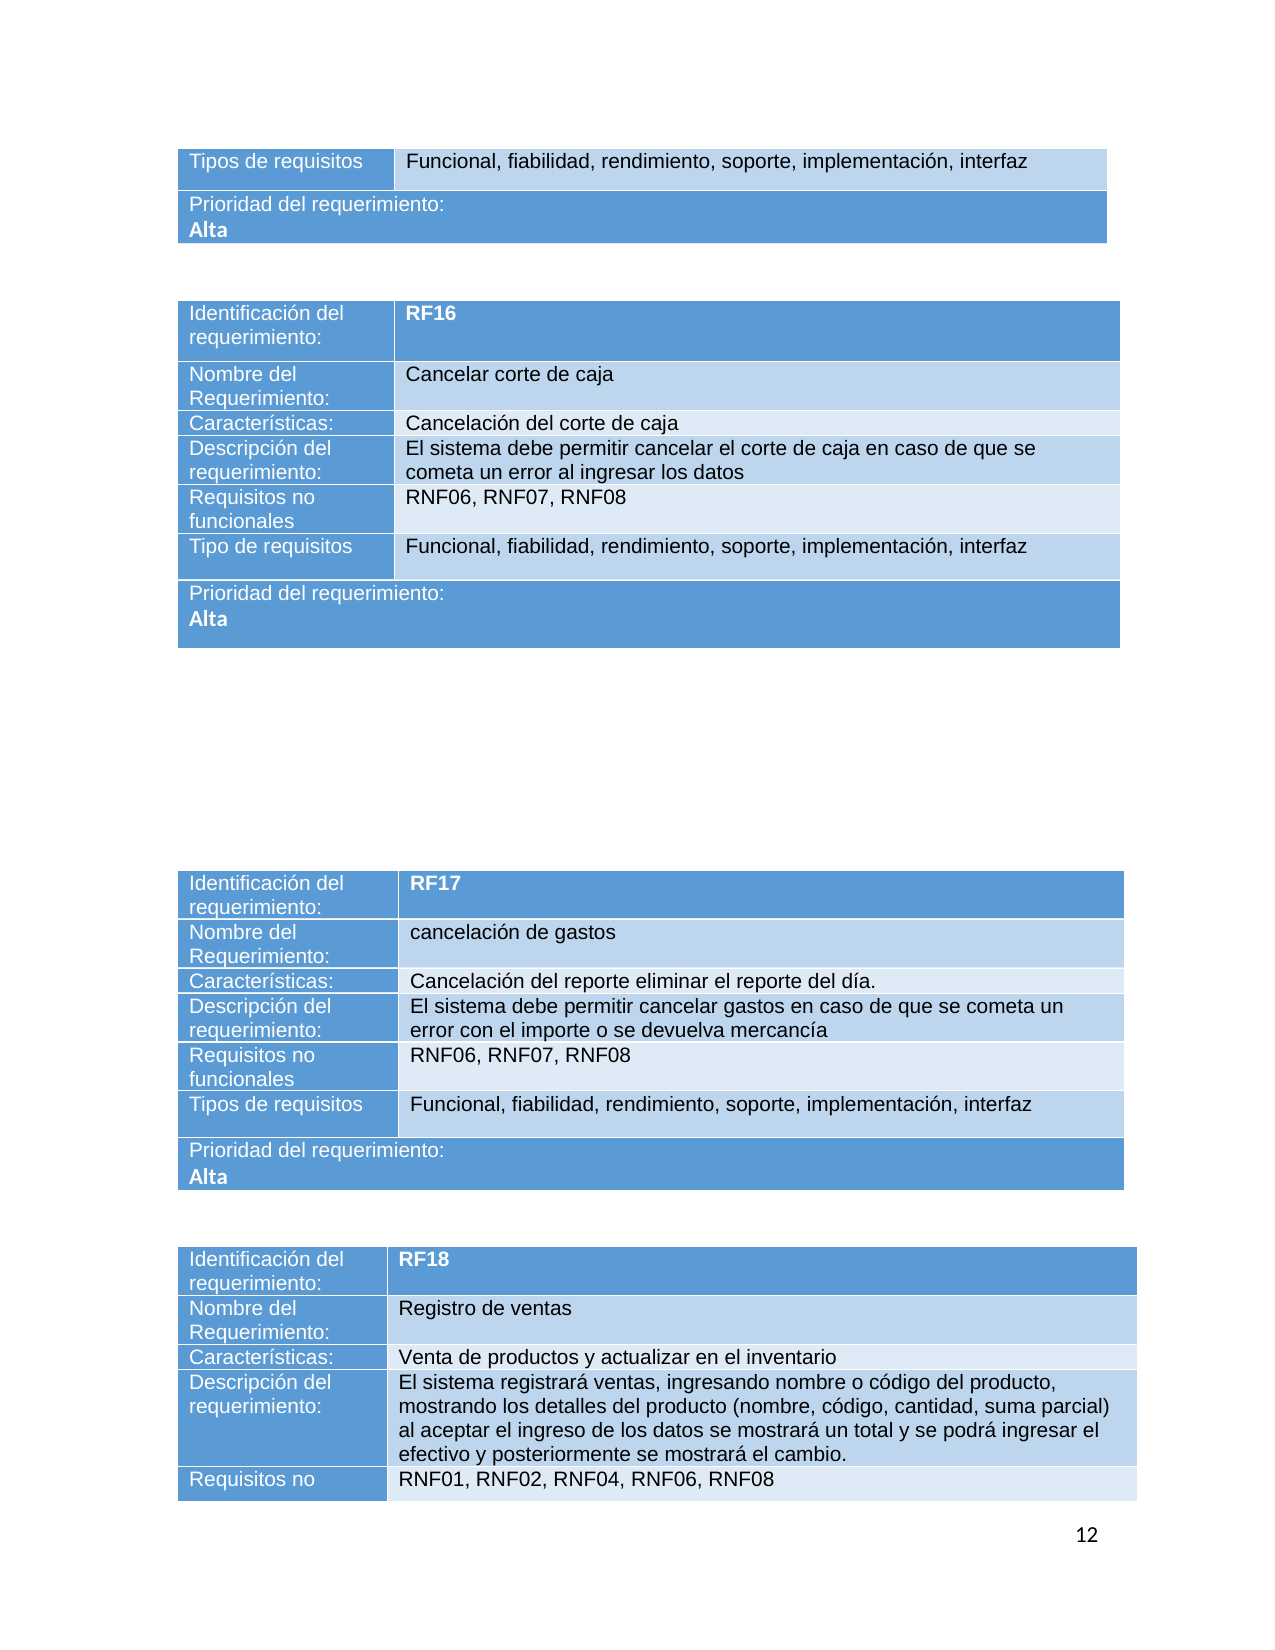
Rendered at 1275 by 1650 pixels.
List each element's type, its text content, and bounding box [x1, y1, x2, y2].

table_cell Venta de productos y actualizar en el inventario [388, 1345, 1137, 1369]
table_cell RNF06, RNF07, RNF08 [395, 485, 1120, 533]
table_cell cancelación de gastos [399, 920, 1124, 967]
table_cell Prioridad del requerimiento: Alta [178, 191, 1107, 243]
table_cell Descripción del requerimiento: [178, 994, 398, 1041]
table_header Identificación del requerimiento: [178, 1247, 387, 1295]
table_cell Características: [178, 1345, 387, 1369]
table_header Identificación del requerimiento: [178, 871, 398, 918]
table_cell Funcional, fiabilidad, rendimiento, soporte, implementación, interfaz [399, 1091, 1124, 1137]
table_cell Cancelación del corte de caja [395, 411, 1120, 435]
table_cell Cancelar corte de caja [395, 362, 1120, 410]
table_cell Descripción del requerimiento: [178, 1370, 387, 1466]
table_cell Prioridad del requerimiento: Alta [178, 581, 1120, 648]
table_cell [388, 1467, 1137, 1501]
table_cell Nombre del Requerimiento: [178, 362, 394, 410]
table_cell Cancelación del reporte eliminar el reporte del día. [399, 969, 1124, 992]
table_cell Requisitos no funcionales [178, 485, 394, 533]
table_cell Funcional, fiabilidad, rendimiento, soporte, implementación, interfaz [395, 149, 1107, 190]
table_cell Tipos de requisitos [178, 149, 394, 190]
table_cell Nombre del Requerimiento: [178, 1296, 387, 1344]
table_cell Tipo de requisitos [178, 534, 394, 579]
table_cell Características: [178, 411, 394, 435]
table_cell Prioridad del requerimiento: Alta [178, 1138, 1124, 1190]
table_cell Tipos de requisitos [178, 1091, 398, 1137]
table_cell El sistema registrará ventas, ingresando nombre o código del producto, mostrando los detalles del producto (nombre, código, cantidad, suma parcial) al aceptar el ingreso de los datos se mostrará un total y se podrá ingresar el efectivo y posteriormente se mostrará el cambio. [388, 1370, 1137, 1466]
table_header RF17 [399, 871, 1124, 918]
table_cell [178, 1467, 387, 1501]
table_cell Nombre del Requerimiento: [178, 920, 398, 967]
table_cell El sistema debe permitir cancelar el corte de caja en caso de que se cometa un error al ingresar los datos [395, 436, 1120, 484]
table_cell Funcional, fiabilidad, rendimiento, soporte, implementación, interfaz [395, 534, 1120, 579]
table_header RF16 [395, 301, 1120, 361]
table_cell Características: [178, 969, 398, 992]
table_cell Registro de ventas [388, 1296, 1137, 1344]
table_cell Descripción del requerimiento: [178, 436, 394, 484]
table_cell Requisitos no funcionales [178, 1043, 398, 1090]
table_cell RNF06, RNF07, RNF08 [399, 1043, 1124, 1090]
table_header RF18 [388, 1247, 1137, 1295]
table_cell El sistema debe permitir cancelar gastos en caso de que se cometa un error con el importe o se devuelva mercancía [399, 994, 1124, 1041]
table_header Identificación del requerimiento: [178, 301, 394, 361]
